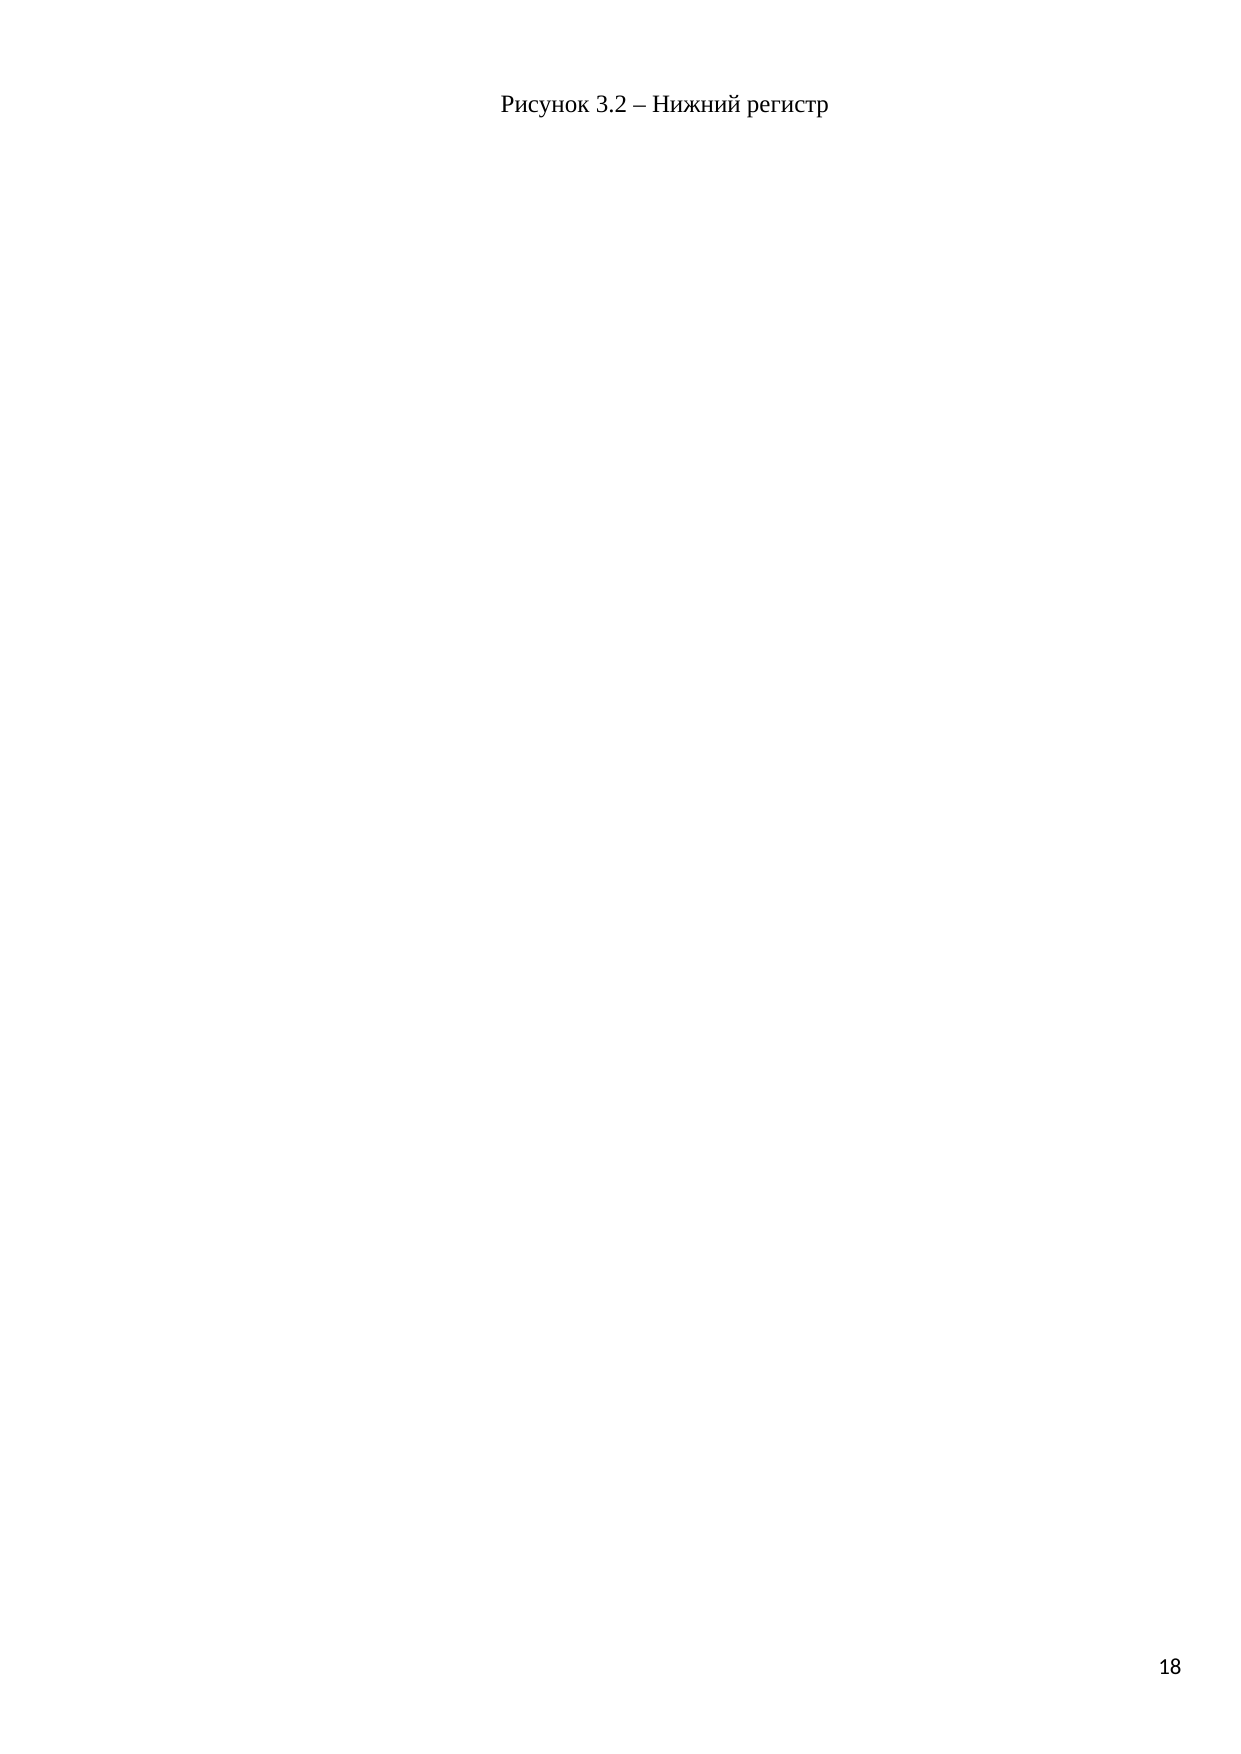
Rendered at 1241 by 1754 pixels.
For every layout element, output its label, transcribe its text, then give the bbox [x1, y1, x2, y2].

list Рисунок 3.2 – Нижний регистр [148, 89, 1181, 117]
